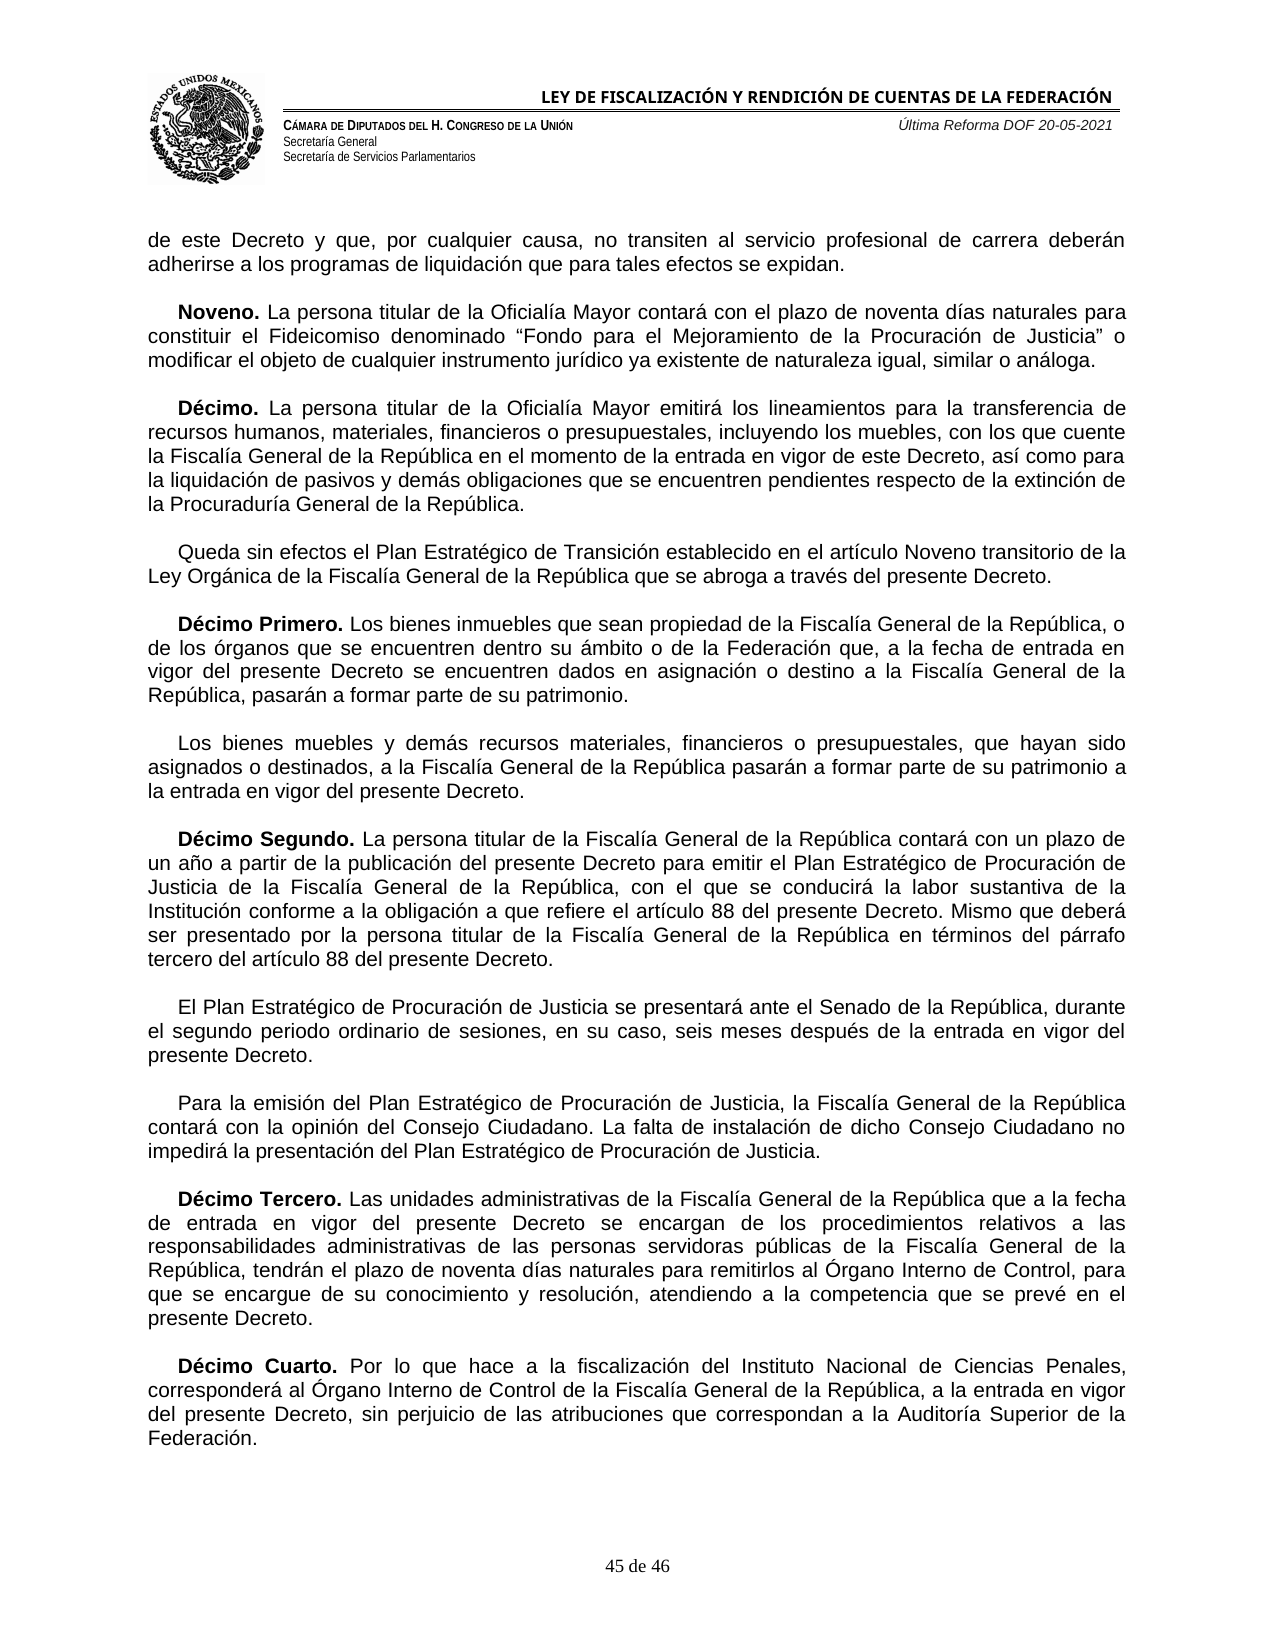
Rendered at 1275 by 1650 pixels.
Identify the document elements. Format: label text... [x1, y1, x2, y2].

text Décimo. La persona titular de la Oficialía Mayor emitirá los lineamientos para la transferencia de recursos humanos, materiales, financieros o presupuestales, incluyendo los muebles, con los que cuente la Fiscalía General de la República en el momento de la entrada en vigor de este Decreto, así como para la liquidación de pasivos y demás obligaciones que se encuentren pendientes respecto de la extinción de la Procuraduría General de la República. [148, 396, 1127, 516]
text Décimo Tercero. Las unidades administrativas de la Fiscalía General de la República que a la fecha de entrada en vigor del presente Decreto se encargan de los procedimientos relativos a las responsabilidades administrativas de las personas servidoras públicas de la Fiscalía General de la República, tendrán el plazo de noventa días naturales para remitirlos al Órgano Interno de Control, para que se encargue de su conocimiento y resolución, atendiendo a la competencia que se prevé en el presente Decreto. [148, 1186, 1127, 1330]
text Queda sin efectos el Plan Estratégico de Transición establecido en el artículo Noveno transitorio de la Ley Orgánica de la Fiscalía General de la República que se abroga a través del presente Decreto. [148, 539, 1127, 587]
text Los bienes muebles y demás recursos materiales, financieros o presupuestales, que hayan sido asignados o destinados, a la Fiscalía General de la República pasarán a formar parte de su patrimonio a la entrada en vigor del presente Decreto. [148, 731, 1127, 803]
text Para la emisión del Plan Estratégico de Procuración de Justicia, la Fiscalía General de la República contará con la opinión del Consejo Ciudadano. La falta de instalación de dicho Consejo Ciudadano no impedirá la presentación del Plan Estratégico de Procuración de Justicia. [148, 1091, 1127, 1162]
text Noveno. La persona titular de la Oficialía Mayor contará con el plazo de noventa días naturales para constituir el Fideicomiso denominado “Fondo para el Mejoramiento de la Procuración de Justicia” o modificar el objeto de cualquier instrumento jurídico ya existente de naturaleza igual, similar o análoga. [148, 300, 1127, 372]
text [148, 228, 1127, 276]
text Décimo Cuarto. Por lo que hace a la fiscalización del Instituto Nacional de Ciencias Penales, corresponderá al Órgano Interno de Control de la Fiscalía General de la República, a la entrada en vigor del presente Decreto, sin perjuicio de las atribuciones que correspondan a la Auditoría Superior de la Federación. [148, 1354, 1127, 1450]
text El Plan Estratégico de Procuración de Justicia se presentará ante el Senado de la República, durante el segundo periodo ordinario de sesiones, en su caso, seis meses después de la entrada en vigor del presente Decreto. [148, 995, 1127, 1067]
text Décimo Primero. Los bienes inmuebles que sean propiedad de la Fiscalía General de la República, o de los órganos que se encuentren dentro su ámbito o de la Federación que, a la fecha de entrada en vigor del presente Decreto se encuentren dados en asignación o destino a la Fiscalía General de la República, pasarán a formar parte de su patrimonio. [148, 611, 1127, 707]
text Décimo Segundo. La persona titular de la Fiscalía General de la República contará con un plazo de un año a partir de la publicación del presente Decreto para emitir el Plan Estratégico de Procuración de Justicia de la Fiscalía General de la República, con el que se conducirá la labor sustantiva de la Institución conforme a la obligación a que refiere el artículo 88 del presente Decreto. Mismo que deberá ser presentado por la persona titular de la Fiscalía General de la República en términos del párrafo tercero del artículo 88 del presente Decreto. [148, 827, 1127, 971]
